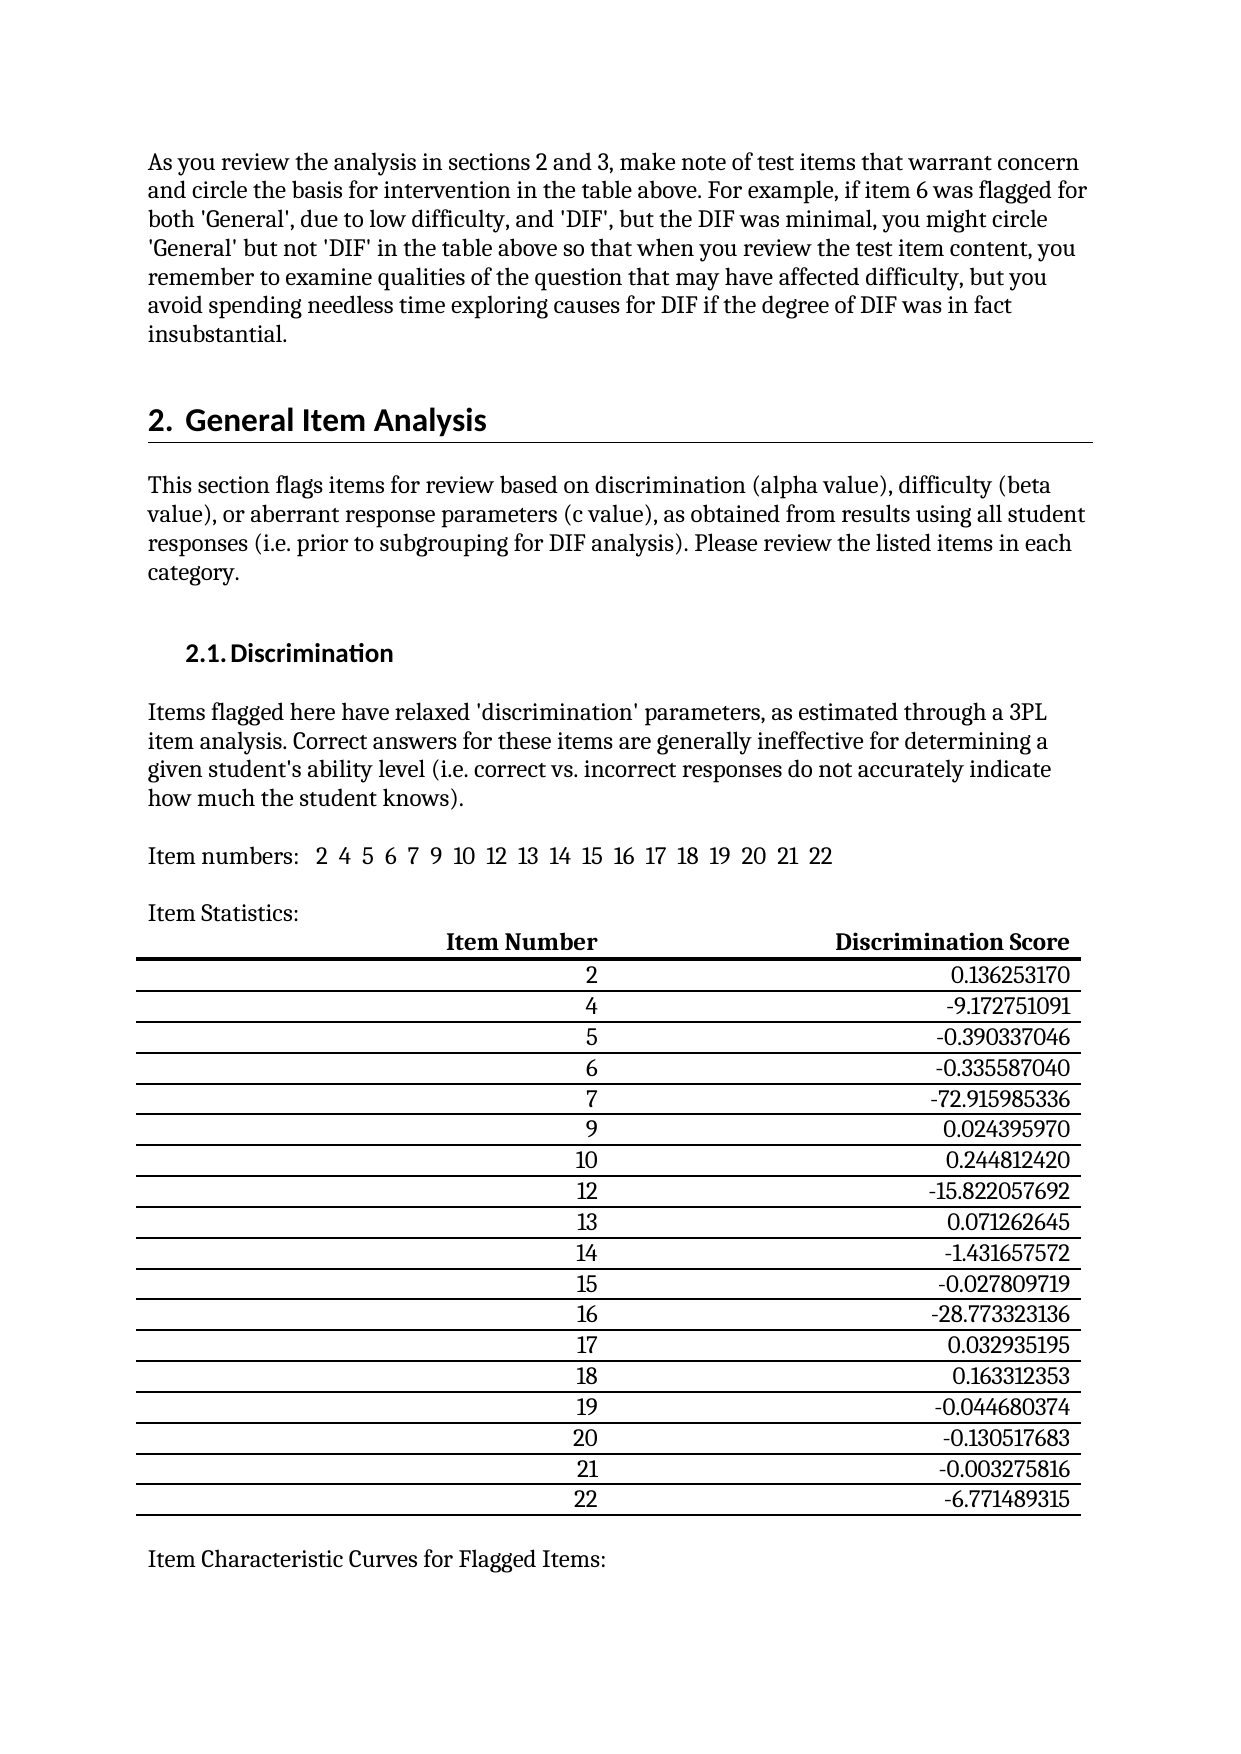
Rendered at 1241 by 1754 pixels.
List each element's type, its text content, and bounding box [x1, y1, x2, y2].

table_cell -15.822057692 [609, 1177, 1081, 1206]
table_cell -0.003275816 [609, 1455, 1081, 1483]
table_cell -6.771489315 [609, 1485, 1081, 1514]
table_cell -9.172751091 [609, 992, 1081, 1021]
table_cell -0.335587040 [609, 1054, 1081, 1082]
table_cell 0.032935195 [609, 1331, 1081, 1360]
table_header Discrimination Score [609, 928, 1081, 957]
table_cell -0.130517683 [609, 1424, 1081, 1452]
table_cell -72.915985336 [609, 1085, 1081, 1113]
subtitle General Item Analysis [148, 399, 1093, 442]
table_cell 15 [136, 1270, 609, 1298]
table_cell 20 [136, 1424, 609, 1452]
table_cell 4 [136, 992, 609, 1021]
text Item numbers: 2 4 5 6 7 9 10 12 13 14 15 16 17 18 19 20 21 22 [148, 842, 1093, 870]
table_cell 0.071262645 [609, 1208, 1081, 1237]
table_cell -0.390337046 [609, 1023, 1081, 1052]
text This section flags items for review based on discrimination (alpha value), difficulty (beta value), or aberrant response parameters (c value), as obtained from results using all student responses (i.e. prior to subgrouping for DIF analysis). Please review the listed items in each category. [148, 471, 1093, 586]
table_cell 7 [136, 1085, 609, 1113]
table_cell -0.044680374 [609, 1393, 1081, 1422]
table_cell 19 [136, 1393, 609, 1422]
table_cell 16 [136, 1300, 609, 1329]
table_cell 6 [136, 1054, 609, 1082]
table_cell 2 [136, 961, 609, 990]
table_cell -0.027809719 [609, 1270, 1081, 1298]
table_cell -1.431657572 [609, 1239, 1081, 1267]
text Item Characteristic Curves for Flagged Items: [148, 1545, 1093, 1574]
table_cell 12 [136, 1177, 609, 1206]
table_cell 5 [136, 1023, 609, 1052]
table_cell 0.136253170 [609, 961, 1081, 990]
table_cell 22 [136, 1485, 609, 1514]
table_cell 17 [136, 1331, 609, 1360]
table_cell 0.163312353 [609, 1362, 1081, 1391]
table_cell 10 [136, 1146, 609, 1175]
subtitle Discrimination [185, 636, 1093, 669]
table_cell 14 [136, 1239, 609, 1267]
text Item Statistics: [148, 899, 1093, 928]
table_cell 18 [136, 1362, 609, 1391]
table_cell 0.024395970 [609, 1115, 1081, 1144]
table_cell 13 [136, 1208, 609, 1237]
text As you review the analysis in sections 2 and 3, make note of test items that warrant concern and circle the basis for intervention in the table above. For example, if item 6 was flagged for both 'General', due to low difficulty, and 'DIF', but the DIF was minimal, you might circle 'General' but not 'DIF' in the table above so that when you review the test item content, you remember to examine qualities of the question that may have affected difficulty, but you avoid spending needless time exploring causes for DIF if the degree of DIF was in fact insubstantial. [148, 148, 1093, 349]
table_header Item Number [136, 928, 609, 957]
table_cell 21 [136, 1455, 609, 1483]
text Items flagged here have relaxed 'discrimination' parameters, as estimated through a 3PL item analysis. Correct answers for these items are generally ineffective for determining a given student's ability level (i.e. correct vs. incorrect responses do not accurately indicate how much the student knows). [148, 698, 1093, 813]
table_cell 9 [136, 1115, 609, 1144]
table_cell -28.773323136 [609, 1300, 1081, 1329]
table_cell 0.244812420 [609, 1146, 1081, 1175]
